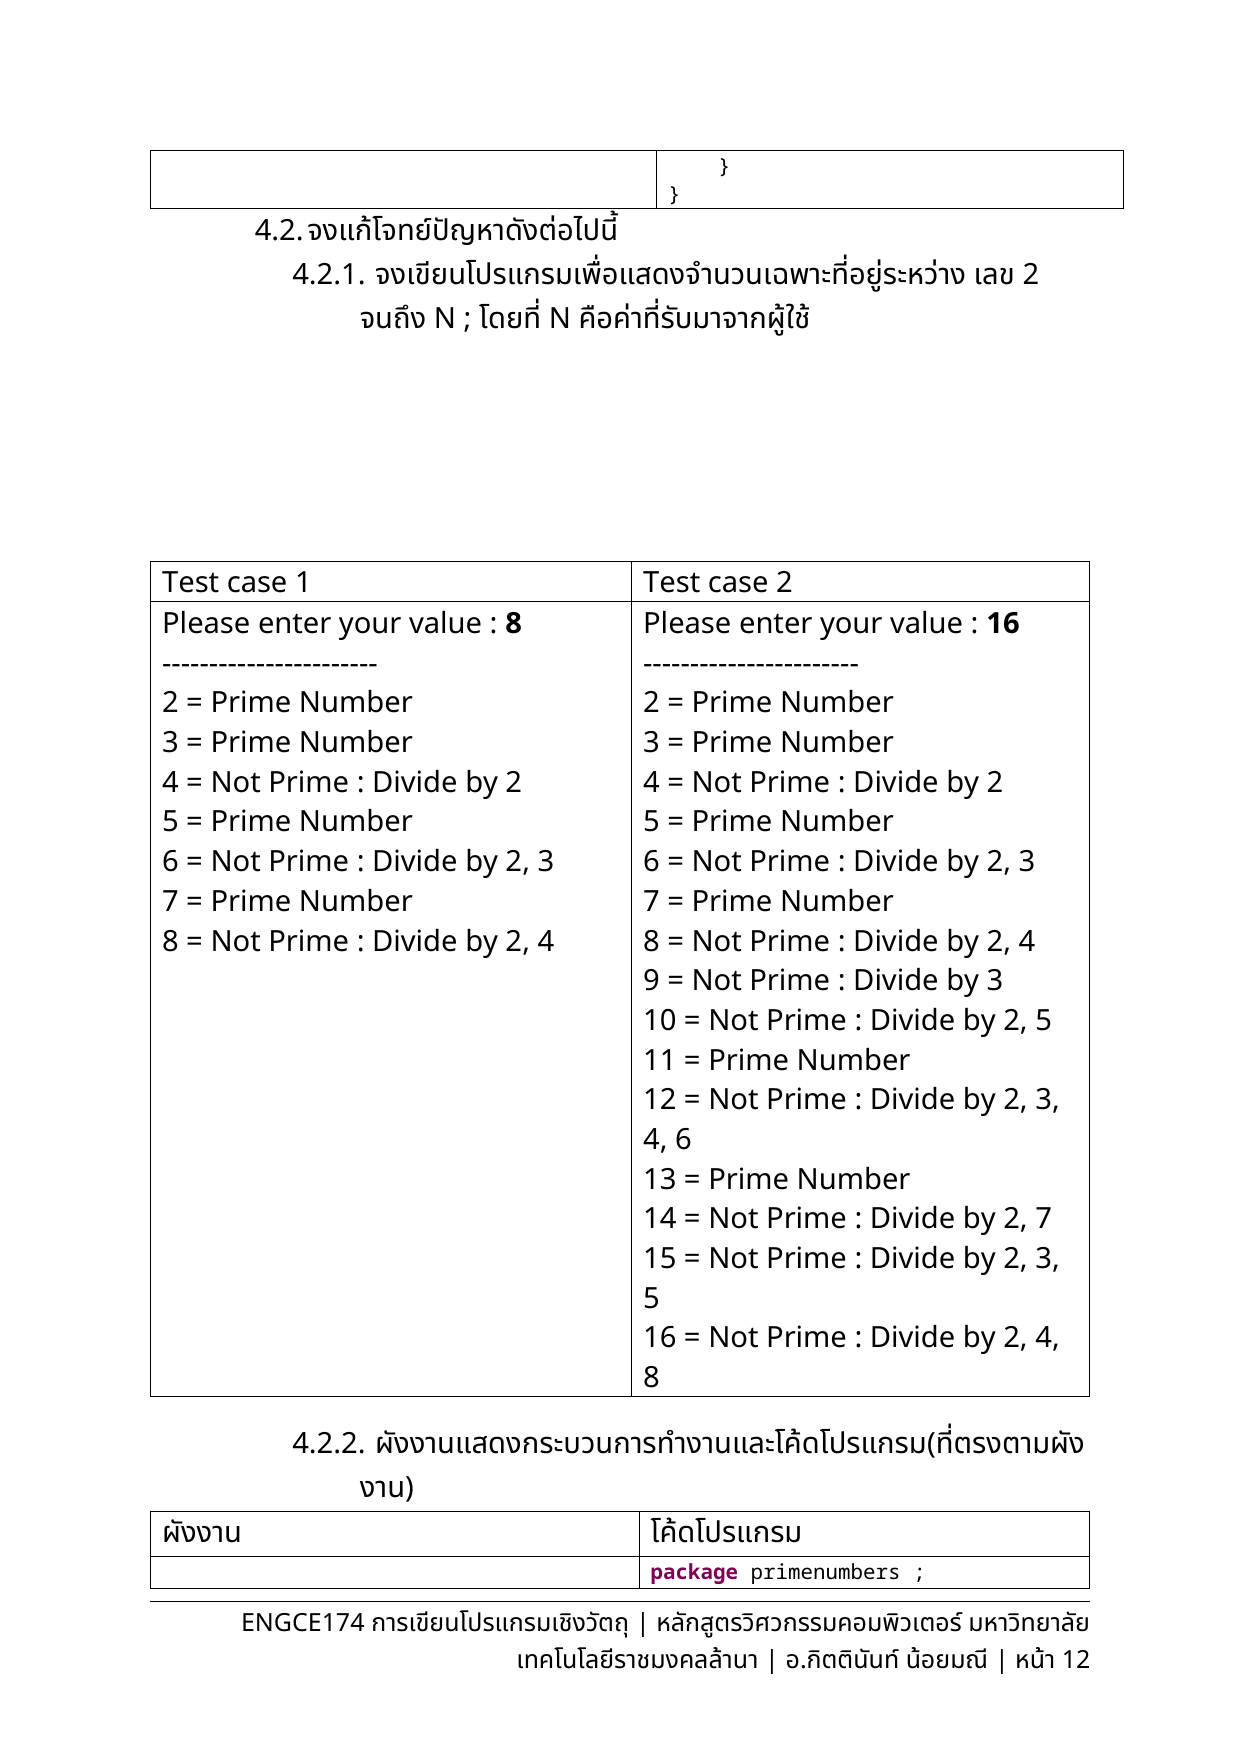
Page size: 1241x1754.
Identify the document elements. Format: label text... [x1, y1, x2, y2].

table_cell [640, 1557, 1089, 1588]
table_cell Please enter your value : 8 ----------------------- 2 = Prime Number 3 = Prime Number 4 = Not Prime : Divide by 2 5 = Prime Number 6 = Not Prime : Divide by 2, 3 7 = Prime Number 8 = Not Prime : Divide by 2, 4 [151, 602, 631, 1396]
table_cell Please enter your value : 16 ----------------------- 2 = Prime Number 3 = Prime Number 4 = Not Prime : Divide by 2 5 = Prime Number 6 = Not Prime : Divide by 2, 3 7 = Prime Number 8 = Not Prime : Divide by 2, 4 9 = Not Prime : Divide by 3 10 = Not Prime : Divide by 2, 5 11 = Prime Number 12 = Not Prime : Divide by 2, 3, 4, 6 13 = Prime Number 14 = Not Prime : Divide by 2, 7 15 = Not Prime : Divide by 2, 3, 5 16 = Not Prime : Divide by 2, 4, 8 [632, 602, 1089, 1396]
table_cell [657, 151, 1123, 208]
table_header Test case 1 [151, 562, 631, 601]
table_header ผังงาน [151, 1512, 639, 1556]
table_cell [151, 1557, 639, 1588]
table_header Test case 2 [632, 562, 1089, 601]
subtitle จงแก้โจทย์ปัญหาดังต่อไปนี้ [254, 209, 1090, 253]
table_cell [151, 151, 656, 208]
table_header โค้ดโปรแกรม [640, 1512, 1089, 1556]
subtitle จงเขียนโปรแกรมเพื่อแสดงจำนวนเฉพาะที่อยู่ระหว่าง เลข 2 จนถึง N ; โดยที่ N คือค่าที่รับมาจากผู้ใช้ [292, 253, 1090, 342]
subtitle ผังงานแสดงกระบวนการทำงานและโค้ดโปรแกรม(ที่ตรงตามผังงาน) [292, 1422, 1090, 1511]
